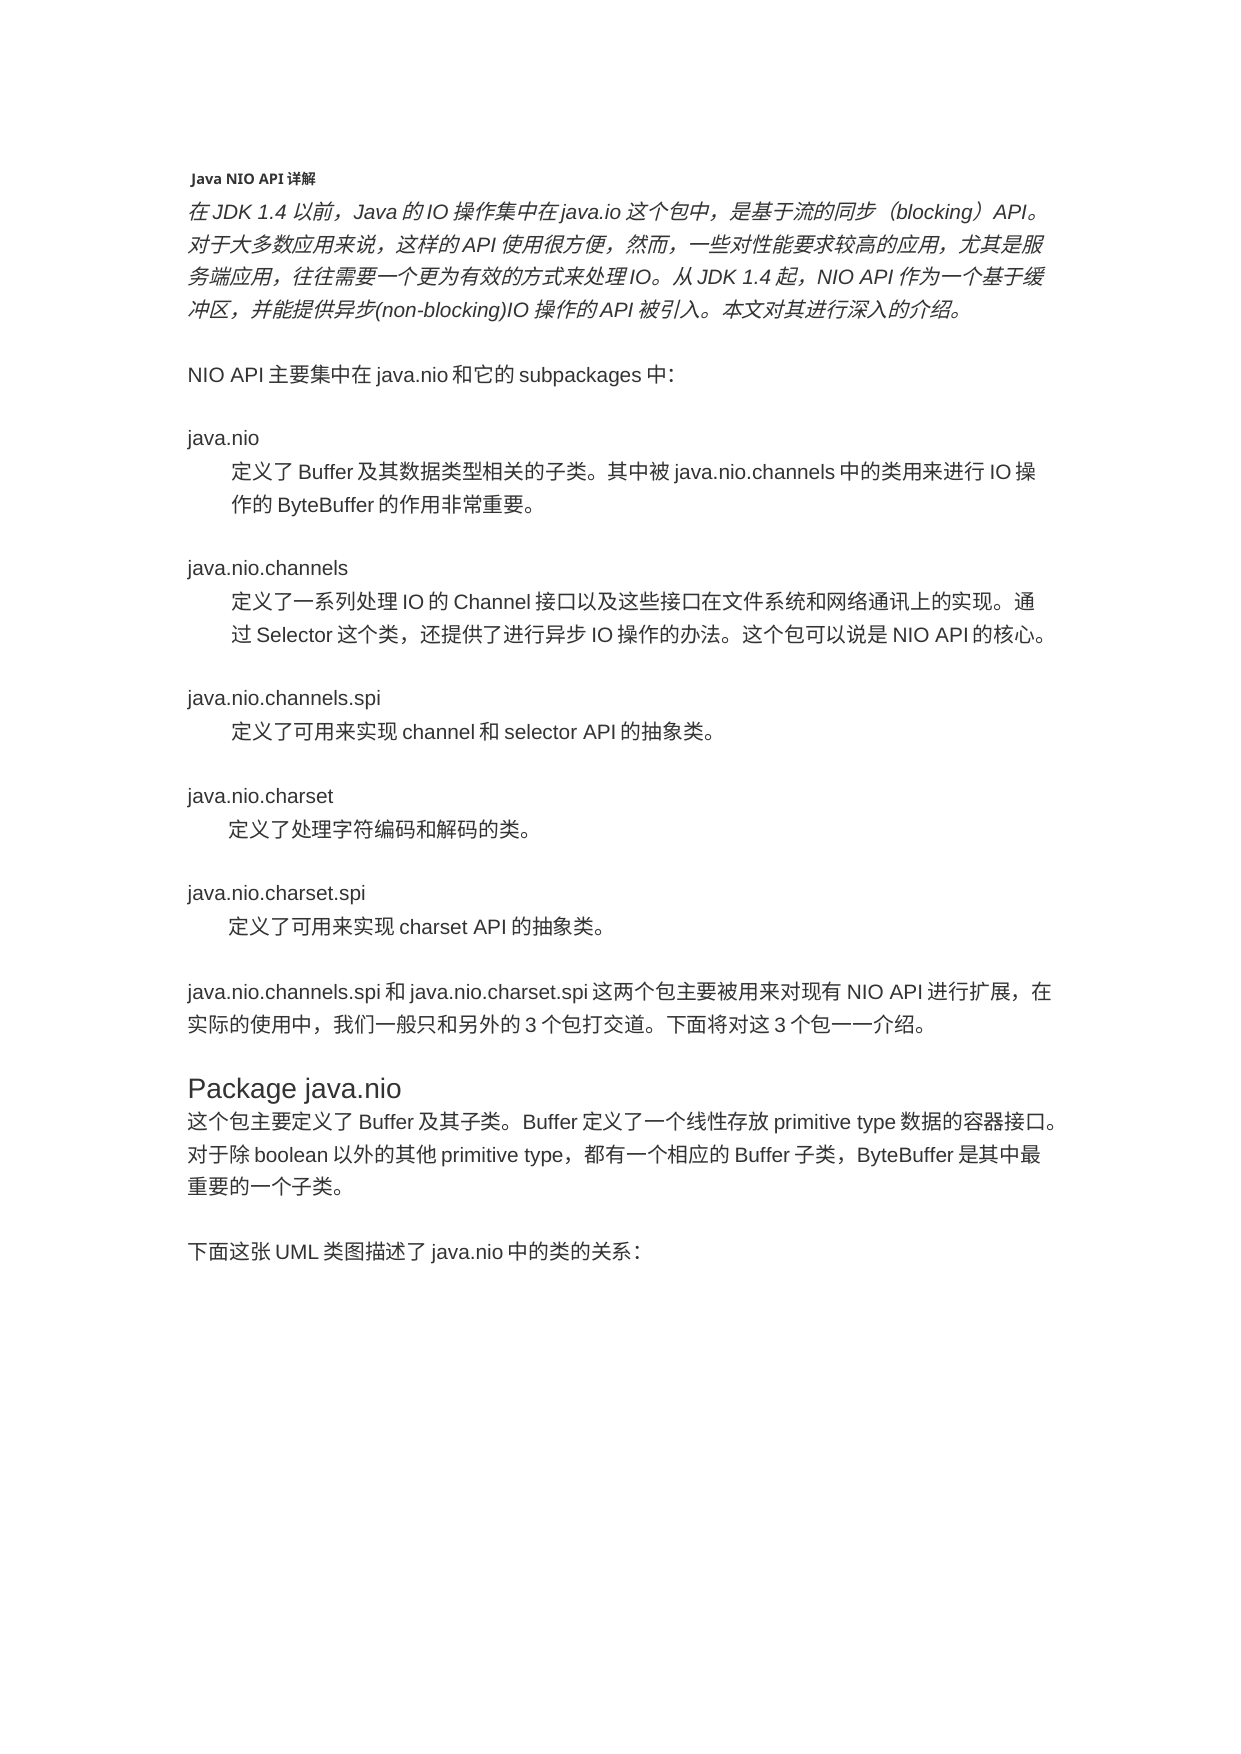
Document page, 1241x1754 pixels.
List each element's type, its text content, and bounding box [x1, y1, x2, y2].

text 下面这张UML类图描述了java.nio中的类的关系： [187, 1234, 1053, 1267]
text 在JDK 1.4以前，Java的IO操作集中在java.io这个包中，是基于流的同步（blocking）API。对于大多数应用来说，这样的API使用很方便，然而，一些对性能要求较高的应用，尤其是服务端应用，往往需要一个更为有效的方式来处理IO。从JDK 1.4起，NIO API作为一个基于缓冲区，并能提供异步(non-blocking)IO操作的API被引入。本文对其进行深入的介绍。 [187, 194, 1053, 324]
text Package java.nio [187, 1072, 1053, 1104]
text 定义了可用来实现charset API的抽象类。 [187, 909, 1053, 942]
text java.nio.charset [187, 779, 1053, 812]
text java.nio.channels.spi和java.nio.charset.spi这两个包主要被用来对现有NIO API进行扩展，在实际的使用中，我们一般只和另外的3个包打交道。下面将对这3个包一一介绍。 [187, 974, 1053, 1039]
text 定义了处理字符编码和解码的类。 [187, 812, 1053, 844]
text java.nio [187, 422, 1053, 454]
text 定义了可用来实现channel和selector API的抽象类。 [187, 714, 1053, 747]
text Java NIO API详解 [187, 162, 1053, 194]
text 定义了一系列处理IO的Channel接口以及这些接口在文件系统和网络通讯上的实现。通过Selector这个类，还提供了进行异步IO操作的办法。这个包可以说是NIO API的核心。 [231, 584, 1053, 649]
text NIO API主要集中在java.nio和它的subpackages中： [187, 357, 1053, 389]
text 定义了Buffer及其数据类型相关的子类。其中被java.nio.channels中的类用来进行IO操作的ByteBuffer的作用非常重要。 [231, 454, 1053, 519]
text java.nio.charset.spi [187, 877, 1053, 909]
text java.nio.channels [187, 552, 1053, 584]
text java.nio.channels.spi [187, 682, 1053, 714]
text 这个包主要定义了Buffer及其子类。Buffer定义了一个线性存放primitive type数据的容器接口。对于除boolean以外的其他primitive type，都有一个相应的Buffer子类，ByteBuffer是其中最重要的一个子类。 [187, 1104, 1053, 1202]
